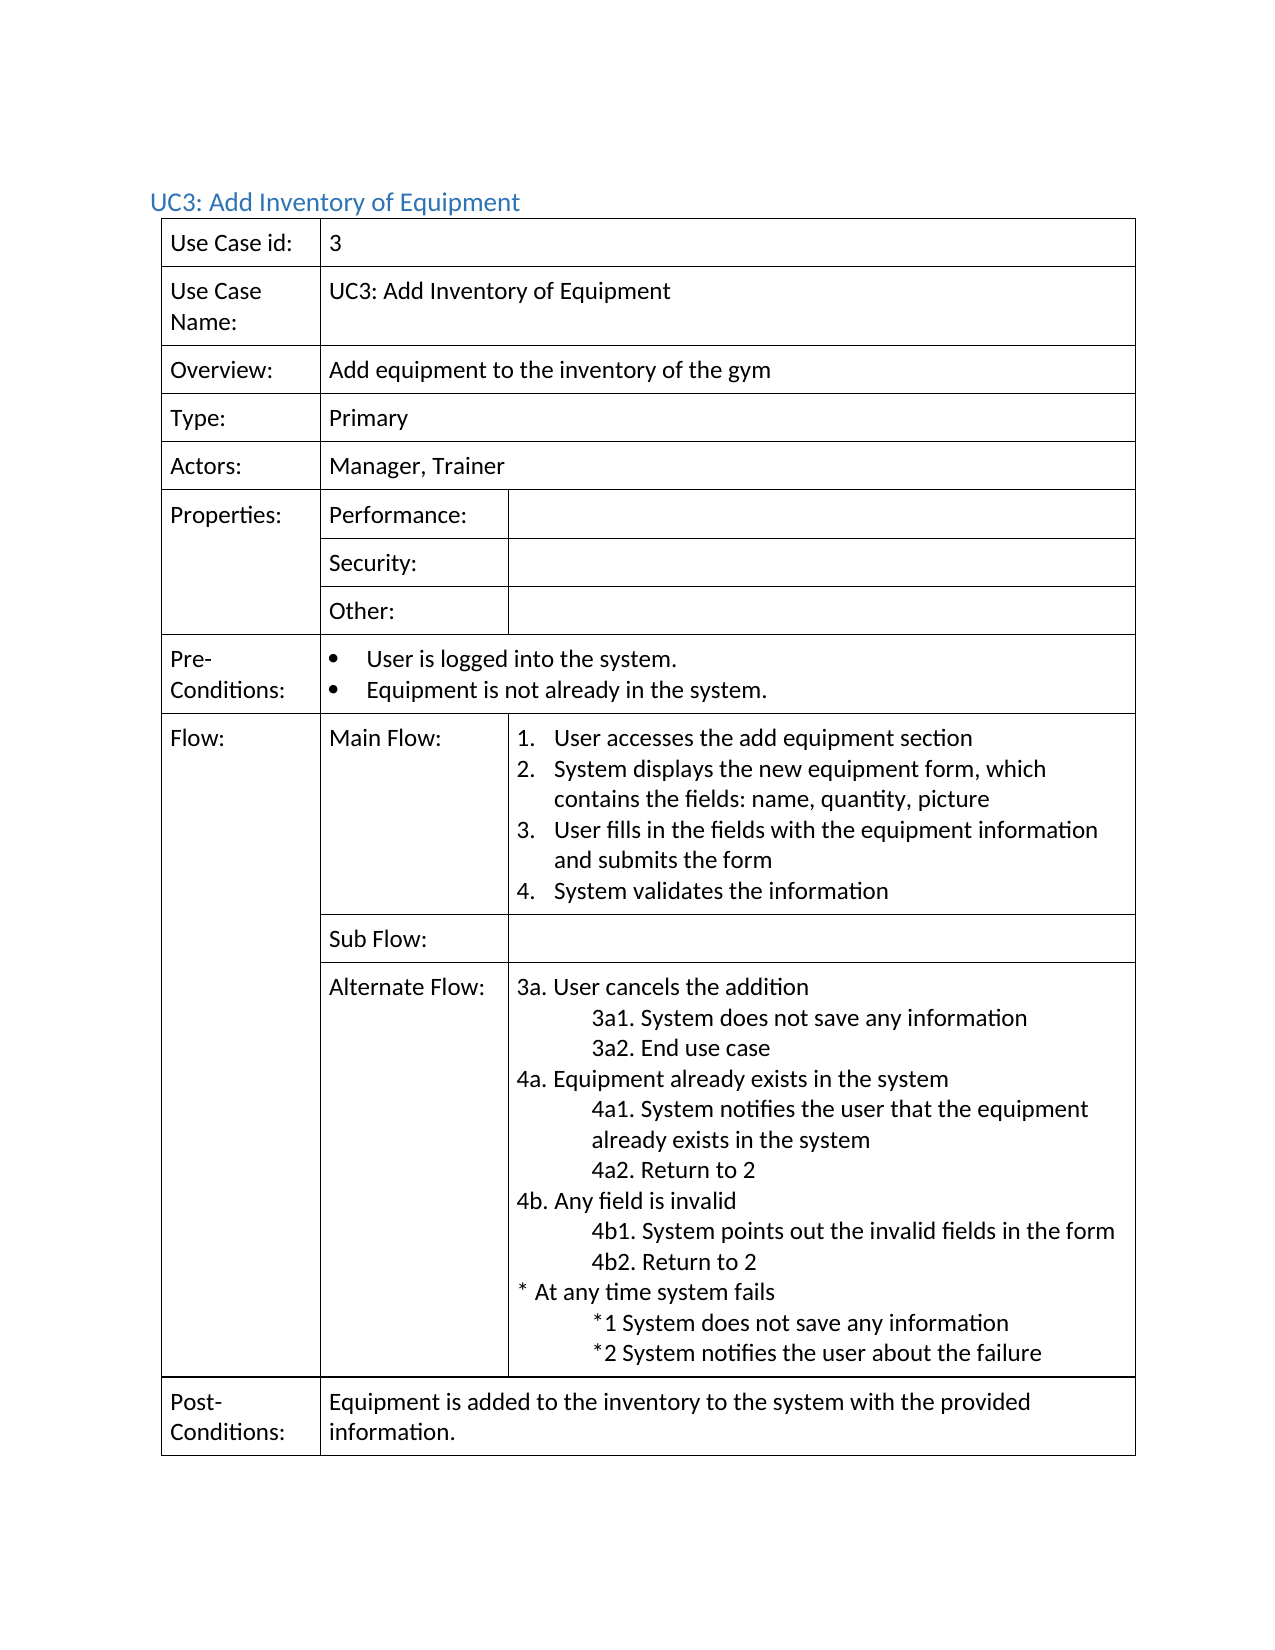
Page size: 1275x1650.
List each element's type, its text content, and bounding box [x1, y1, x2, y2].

table_cell Pre-Conditions: [162, 635, 320, 713]
table_cell Use Case Name: [162, 267, 320, 345]
table_header Use Case id: [162, 219, 320, 266]
table_cell [509, 587, 1135, 634]
table_cell Security: [321, 539, 508, 586]
table_cell Properties: [162, 490, 320, 634]
table_header 3 [321, 219, 1135, 266]
table_cell Equipment is added to the inventory to the system with the provided information. [321, 1378, 1135, 1455]
table_cell Post-Conditions: [162, 1378, 320, 1455]
table_cell [509, 490, 1135, 538]
table_cell Sub Flow: [321, 915, 508, 962]
table_cell 3a. User cancels the addition 3a1. System does not save any information 3a2. End use case 4a. Equipment already exists in the system 4a1. System notifies the user that the equipment already exists in the system 4a2. Return to 2 4b. Any field is invalid 4b1. System points out the invalid fields in the form 4b2. Return to 2 * At any time system fails *1 System does not save any information *2 System notifies the user about the failure [509, 963, 1135, 1376]
table_cell Performance: [321, 490, 508, 538]
table_cell [509, 539, 1135, 586]
table_cell Primary [321, 394, 1135, 441]
table_cell UC3: Add Inventory of Equipment [321, 267, 1135, 345]
table_cell Overview: [162, 346, 320, 393]
table_cell Main Flow: [321, 714, 508, 914]
table_cell [509, 915, 1135, 962]
table_cell Manager, Trainer [321, 442, 1135, 489]
table_cell Other: [321, 587, 508, 634]
table_cell Alternate Flow: [321, 963, 508, 1376]
table_cell Add equipment to the inventory of the gym [321, 346, 1135, 393]
table_cell User is logged into the system. Equipment is not already in the system. [321, 635, 1135, 713]
table_cell User accesses the add equipment section System displays the new equipment form, which contains the fields: name, quantity, picture User fills in the fields with the equipment information and submits the form System validates the information [509, 714, 1135, 914]
table_cell Type: [162, 394, 320, 441]
table_cell Flow: [162, 714, 320, 1376]
table_cell Actors: [162, 442, 320, 489]
subtitle UC3: Add Inventory of Equipment [150, 185, 1125, 218]
